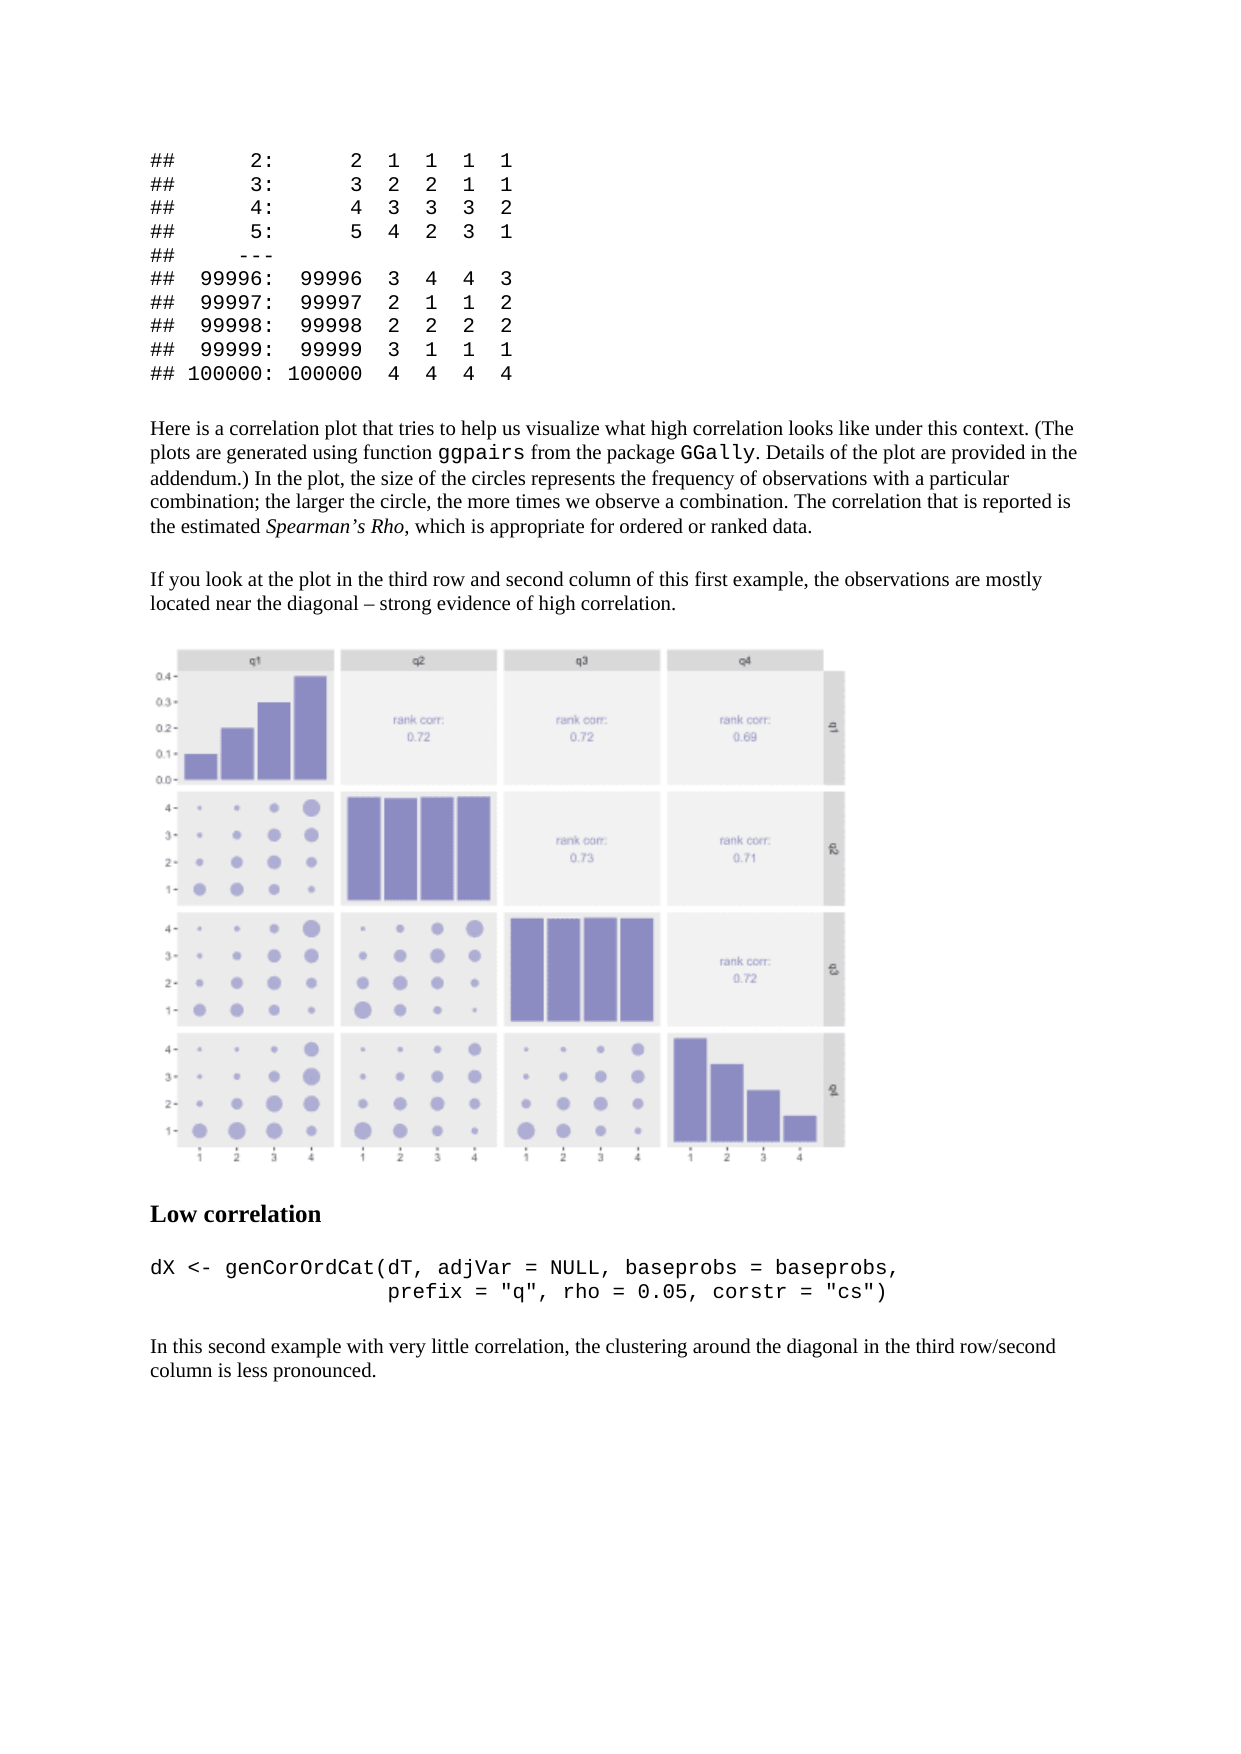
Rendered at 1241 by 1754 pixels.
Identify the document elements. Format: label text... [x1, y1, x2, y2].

text ## 2: 2 1 1 1 1 [150, 150, 1090, 174]
text ## 4: 4 3 3 3 2 [150, 197, 1090, 221]
text ## 3: 3 2 2 1 1 [150, 174, 1090, 197]
text Low correlation [150, 1199, 1090, 1228]
text ## --- [150, 244, 1090, 268]
text dX <- genCorOrdCat(dT, adjVar = NULL, baseprobs = baseprobs, [150, 1257, 1090, 1281]
text Here is a correlation plot that tries to help us visualize what high correlation looks like under this context. (The plots are generated using function ggpairs from the package GGally. Details of the plot are provided in the addendum.) In the plot, the size of the circles represents the frequency of observations with a particular combination; the larger the circle, the more times we observe a combination. The correlation that is reported is the estimated Spearman’s Rho, which is appropriate for ordered or ranked data. [150, 416, 1090, 538]
text ## 99999: 99999 3 1 1 1 [150, 339, 1090, 363]
text ## 100000: 100000 4 4 4 4 [150, 363, 1090, 386]
text ## 99997: 99997 2 1 1 2 [150, 292, 1090, 316]
text ## 99996: 99996 3 4 4 3 [150, 268, 1090, 292]
picture [150, 644, 852, 1171]
text ## 5: 5 4 2 3 1 [150, 221, 1090, 244]
text ## 99998: 99998 2 2 2 2 [150, 316, 1090, 339]
text In this second example with very little correlation, the clustering around the diagonal in the third row/second column is less pronounced. [150, 1334, 1090, 1382]
text prefix = "q", rho = 0.05, corstr = "cs") [150, 1281, 1090, 1305]
text If you look at the plot in the third row and second column of this first example, the observations are mostly located near the diagonal – strong evidence of high correlation. [150, 567, 1090, 615]
